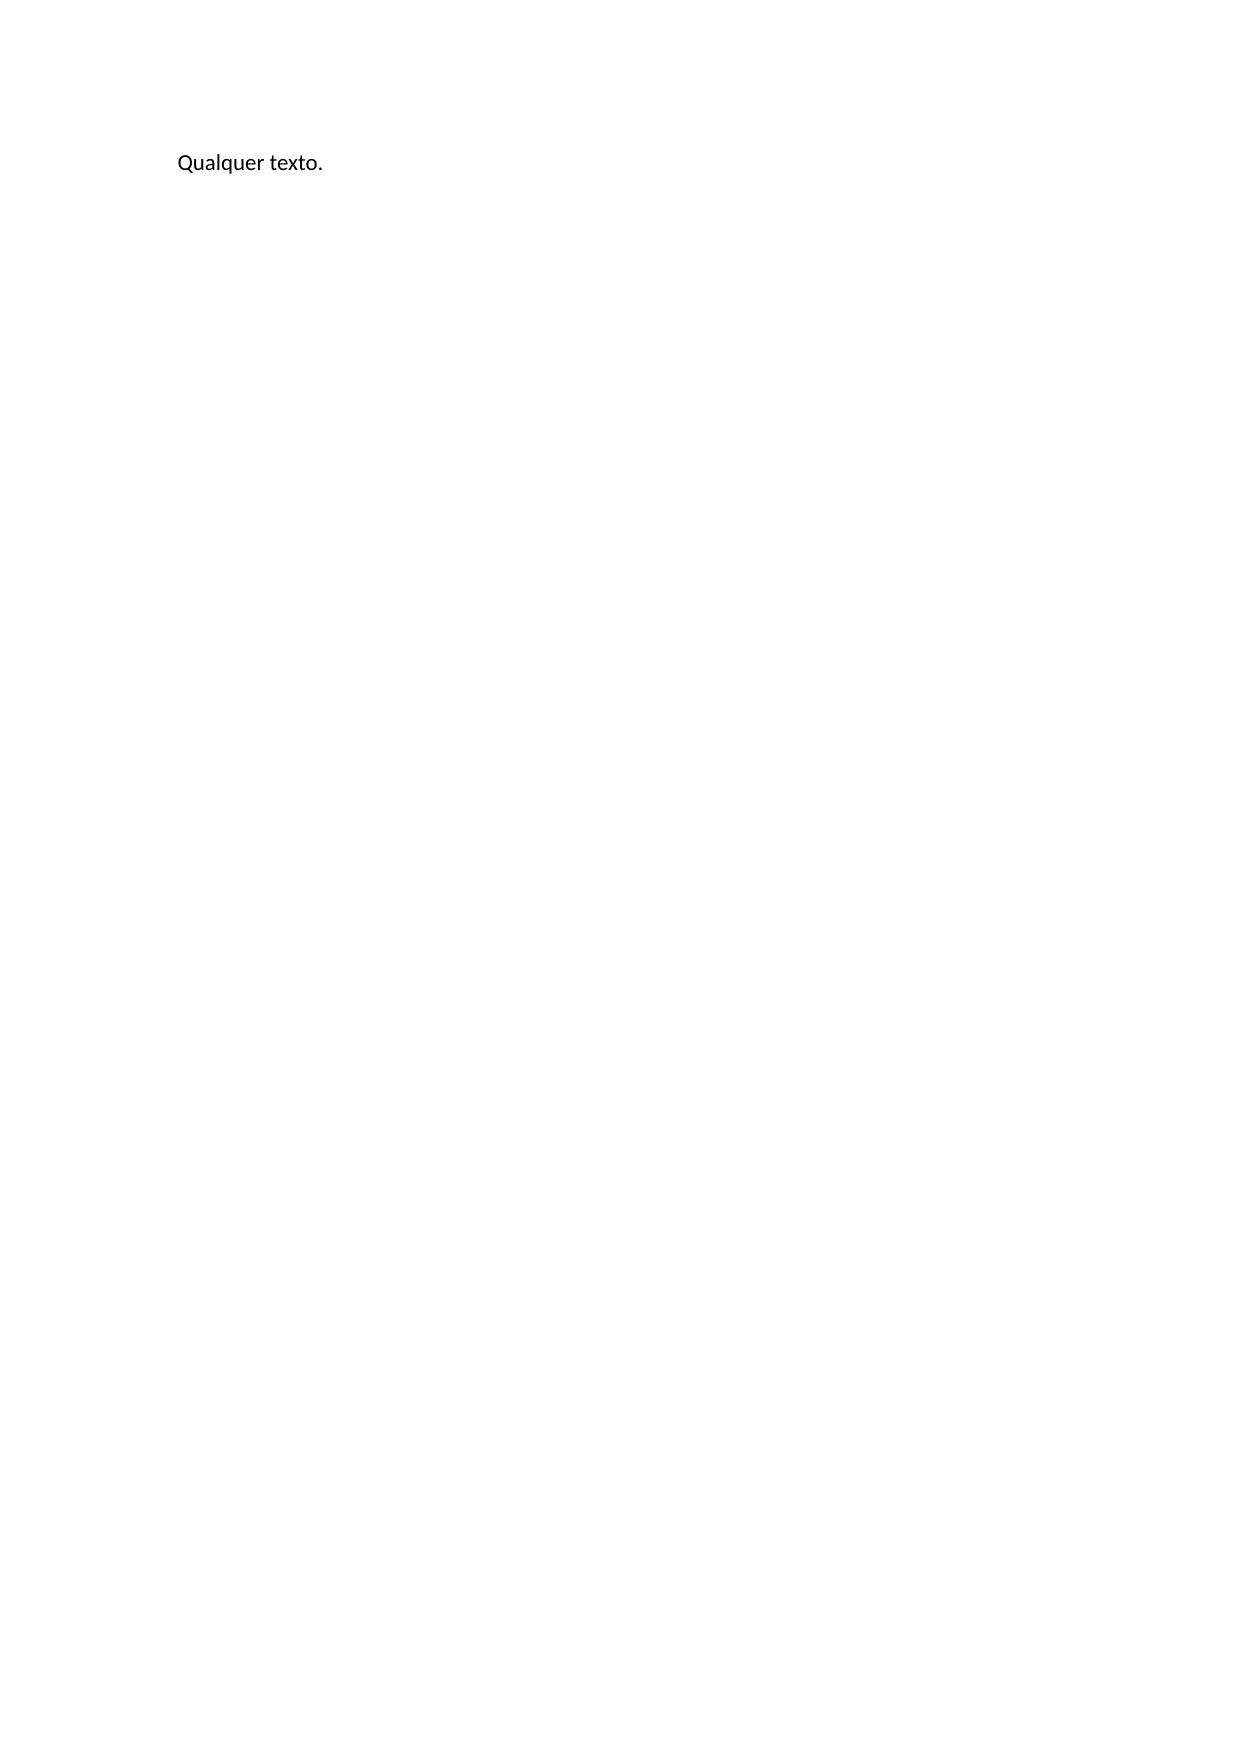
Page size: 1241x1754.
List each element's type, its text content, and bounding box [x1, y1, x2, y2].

text Qualquer texto. [177, 148, 1063, 176]
